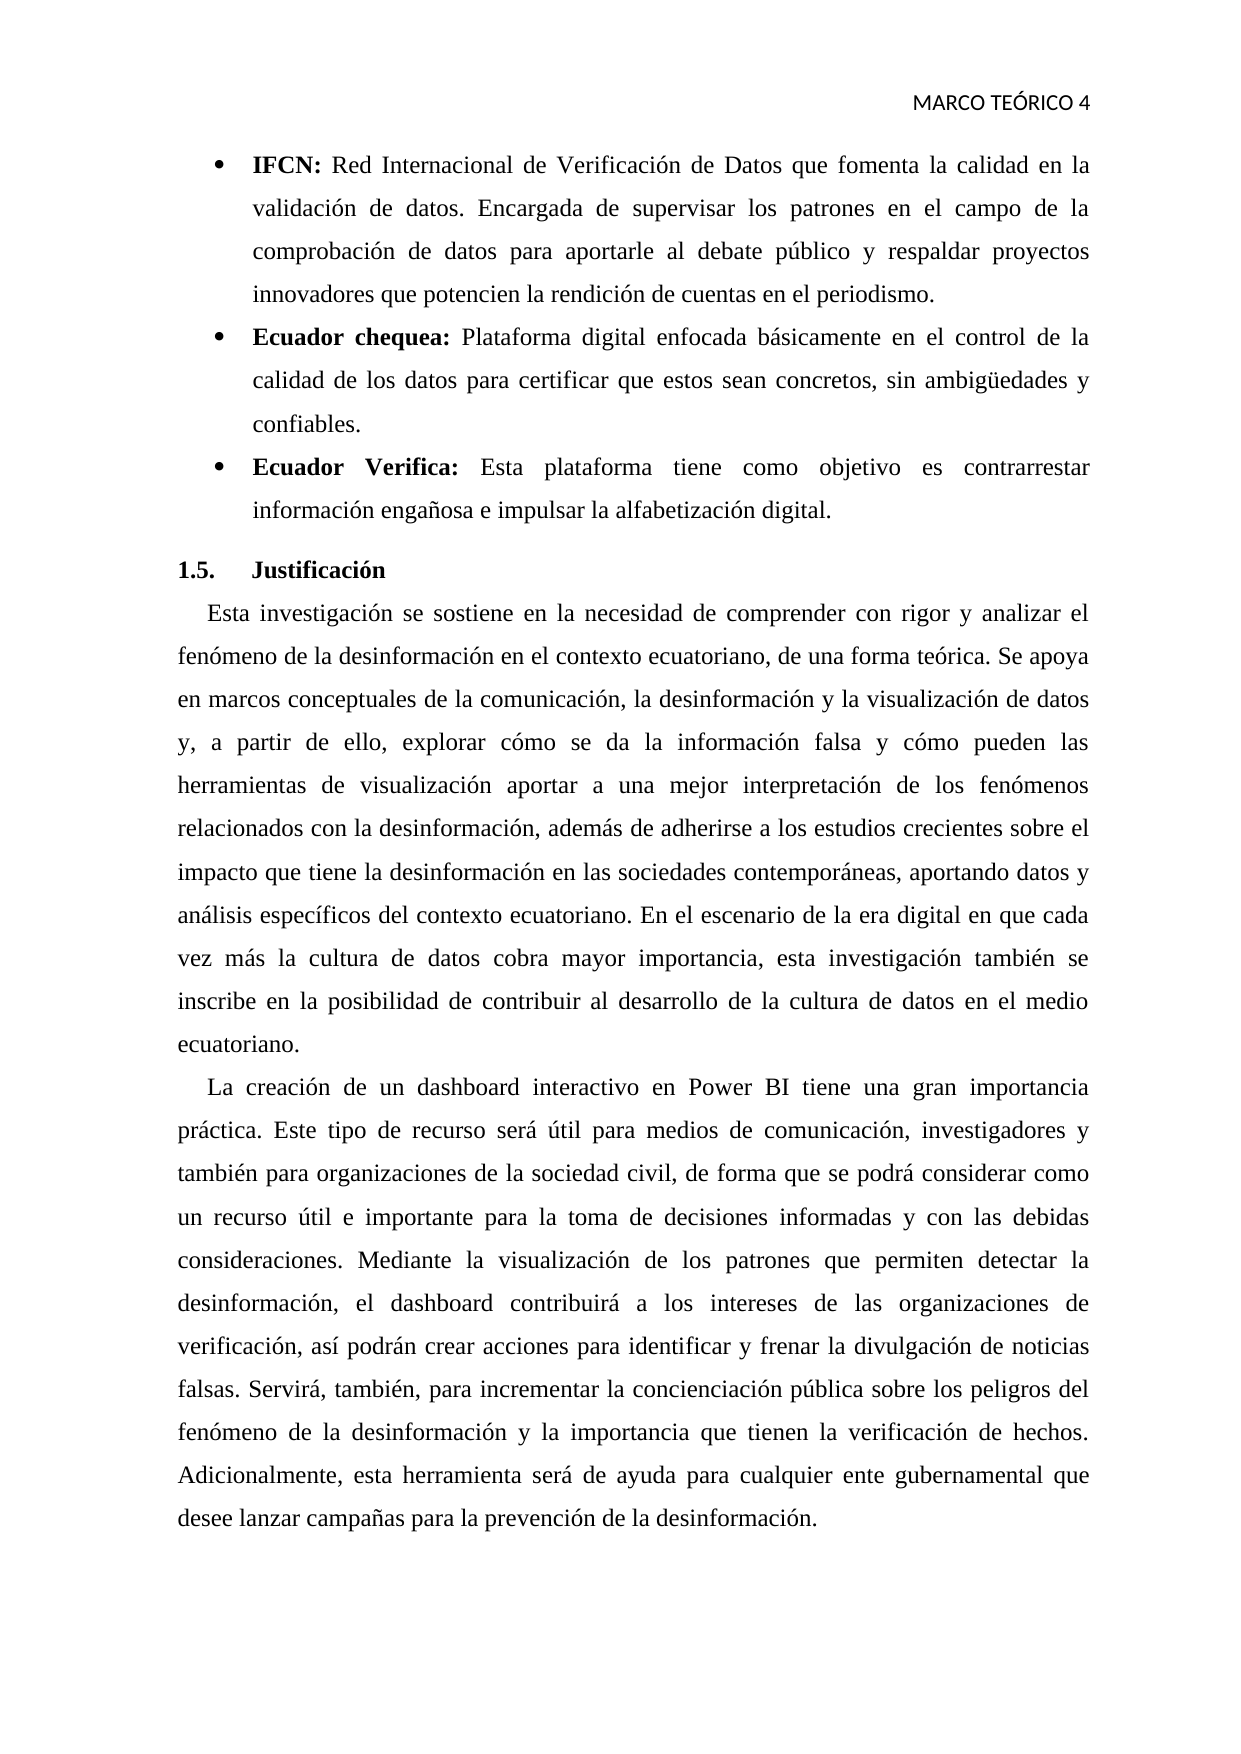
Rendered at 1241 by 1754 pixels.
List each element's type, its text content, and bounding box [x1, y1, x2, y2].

list IFCN: Red Internacional de Verificación de Datos que fomenta la calidad en la validación de datos. Encargada de supervisar los patrones en el campo de la comprobación de datos para aportarle al debate público y respaldar proyectos innovadores que potencien la rendición de cuentas en el periodismo. [215, 150, 1090, 308]
text Esta investigación se sostiene en la necesidad de comprender con rigor y analizar el fenómeno de la desinformación en el contexto ecuatoriano, de una forma teórica. Se apoya en marcos conceptuales de la comunicación, la desinformación y la visualización de datos y, a partir de ello, explorar cómo se da la información falsa y cómo pueden las herramientas de visualización aportar a una mejor interpretación de los fenómenos relacionados con la desinformación, además de adherirse a los estudios crecientes sobre el impacto que tiene la desinformación en las sociedades contemporáneas, aportando datos y análisis específicos del contexto ecuatoriano. En el escenario de la era digital en que cada vez más la cultura de datos cobra mayor importancia, esta investigación también se inscribe en la posibilidad de contribuir al desarrollo de la cultura de datos en el medio ecuatoriano. [177, 598, 1090, 1058]
list Ecuador Verifica: Esta plataforma tiene como objetivo es contrarrestar información engañosa e impulsar la alfabetización digital. [215, 452, 1090, 524]
list Ecuador chequea: Plataforma digital enfocada básicamente en el control de la calidad de los datos para certificar que estos sean concretos, sin ambigüedades y confiables. [215, 322, 1090, 437]
subtitle Justificación [177, 555, 1090, 583]
text La creación de un dashboard interactivo en Power BI tiene una gran importancia práctica. Este tipo de recurso será útil para medios de comunicación, investigadores y también para organizaciones de la sociedad civil, de forma que se podrá considerar como un recurso útil e importante para la toma de decisiones informadas y con las debidas consideraciones. Mediante la visualización de los patrones que permiten detectar la desinformación, el dashboard contribuirá a los intereses de las organizaciones de verificación, así podrán crear acciones para identificar y frenar la divulgación de noticias falsas. Servirá, también, para incrementar la concienciación pública sobre los peligros del fenómeno de la desinformación y la importancia que tienen la verificación de hechos. Adicionalmente, esta herramienta será de ayuda para cualquier ente gubernamental que desee lanzar campañas para la prevención de la desinformación. [177, 1072, 1090, 1532]
